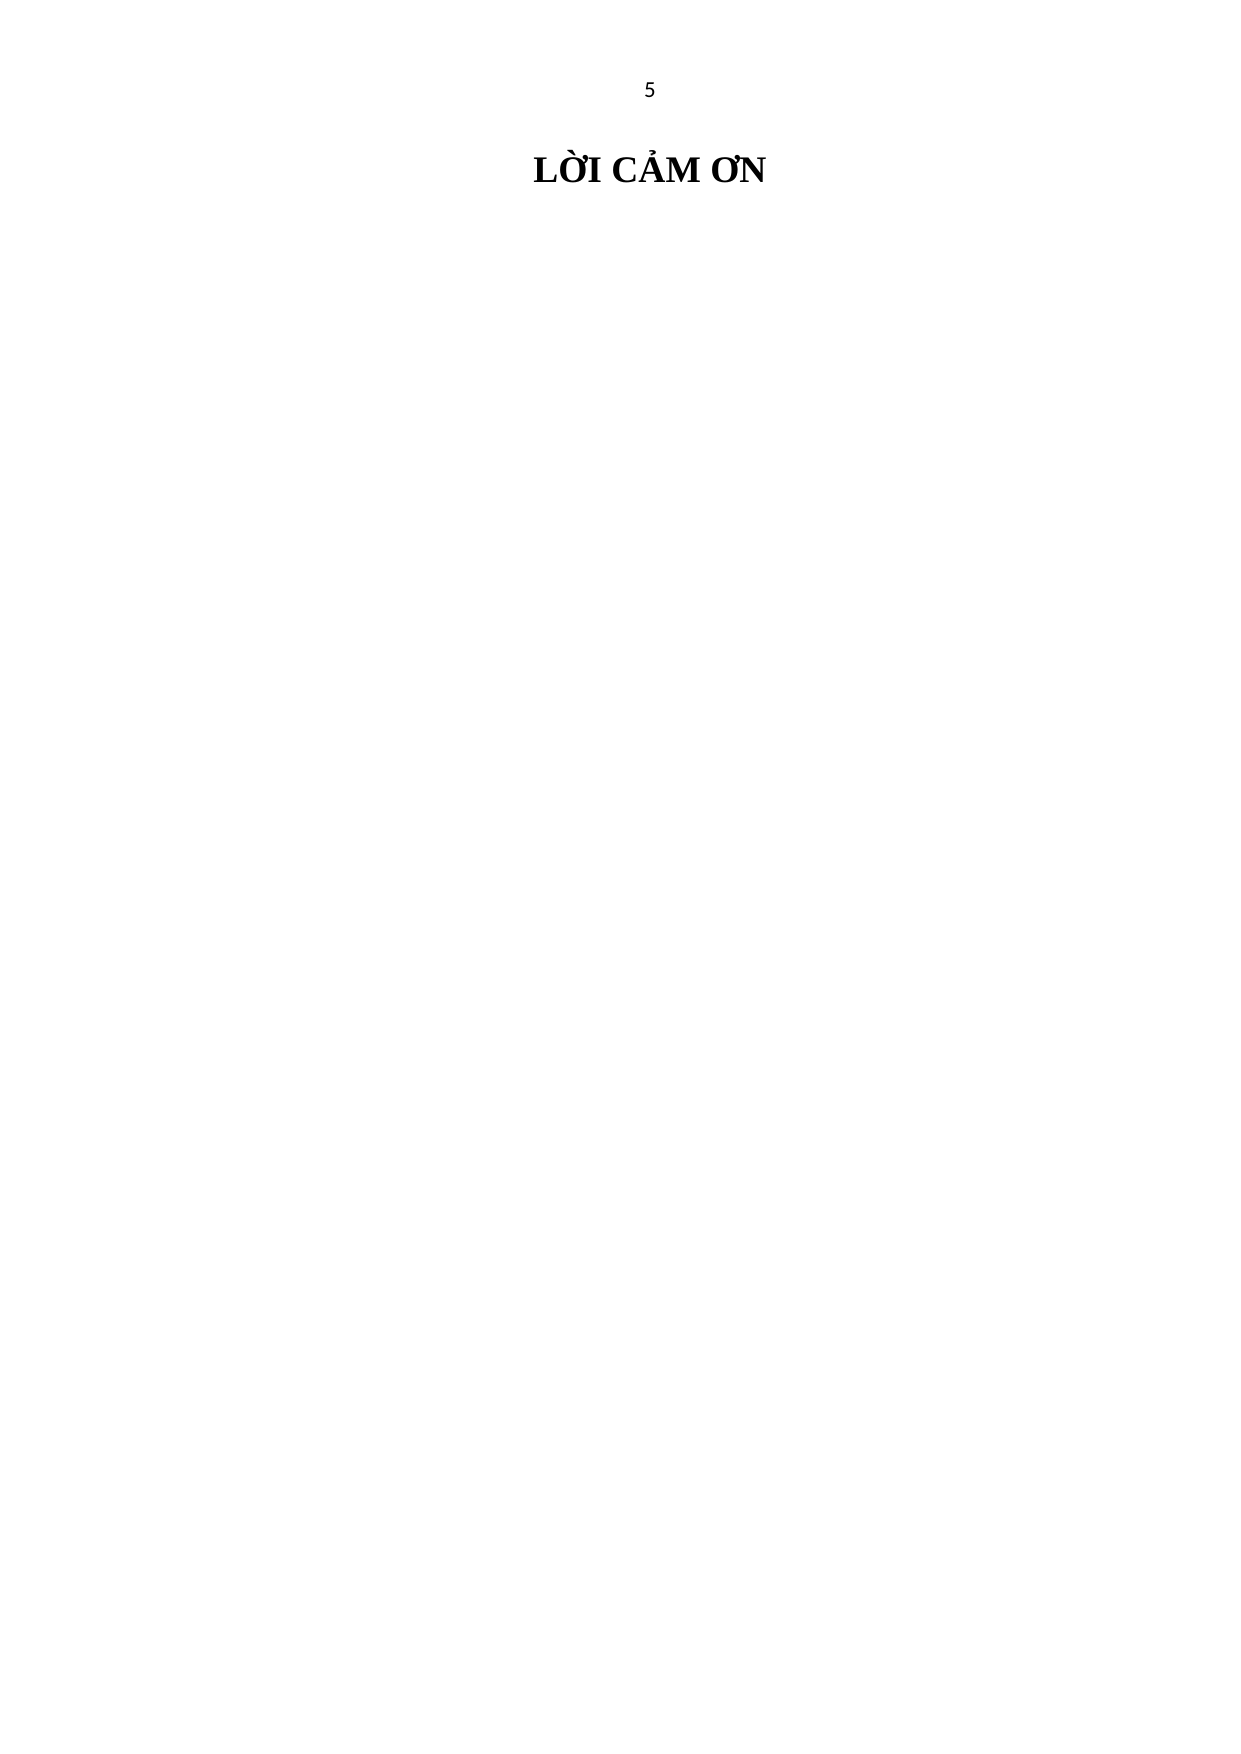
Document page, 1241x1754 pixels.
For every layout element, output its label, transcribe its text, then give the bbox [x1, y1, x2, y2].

subtitle LỜI CẢM ƠN [177, 148, 1122, 191]
